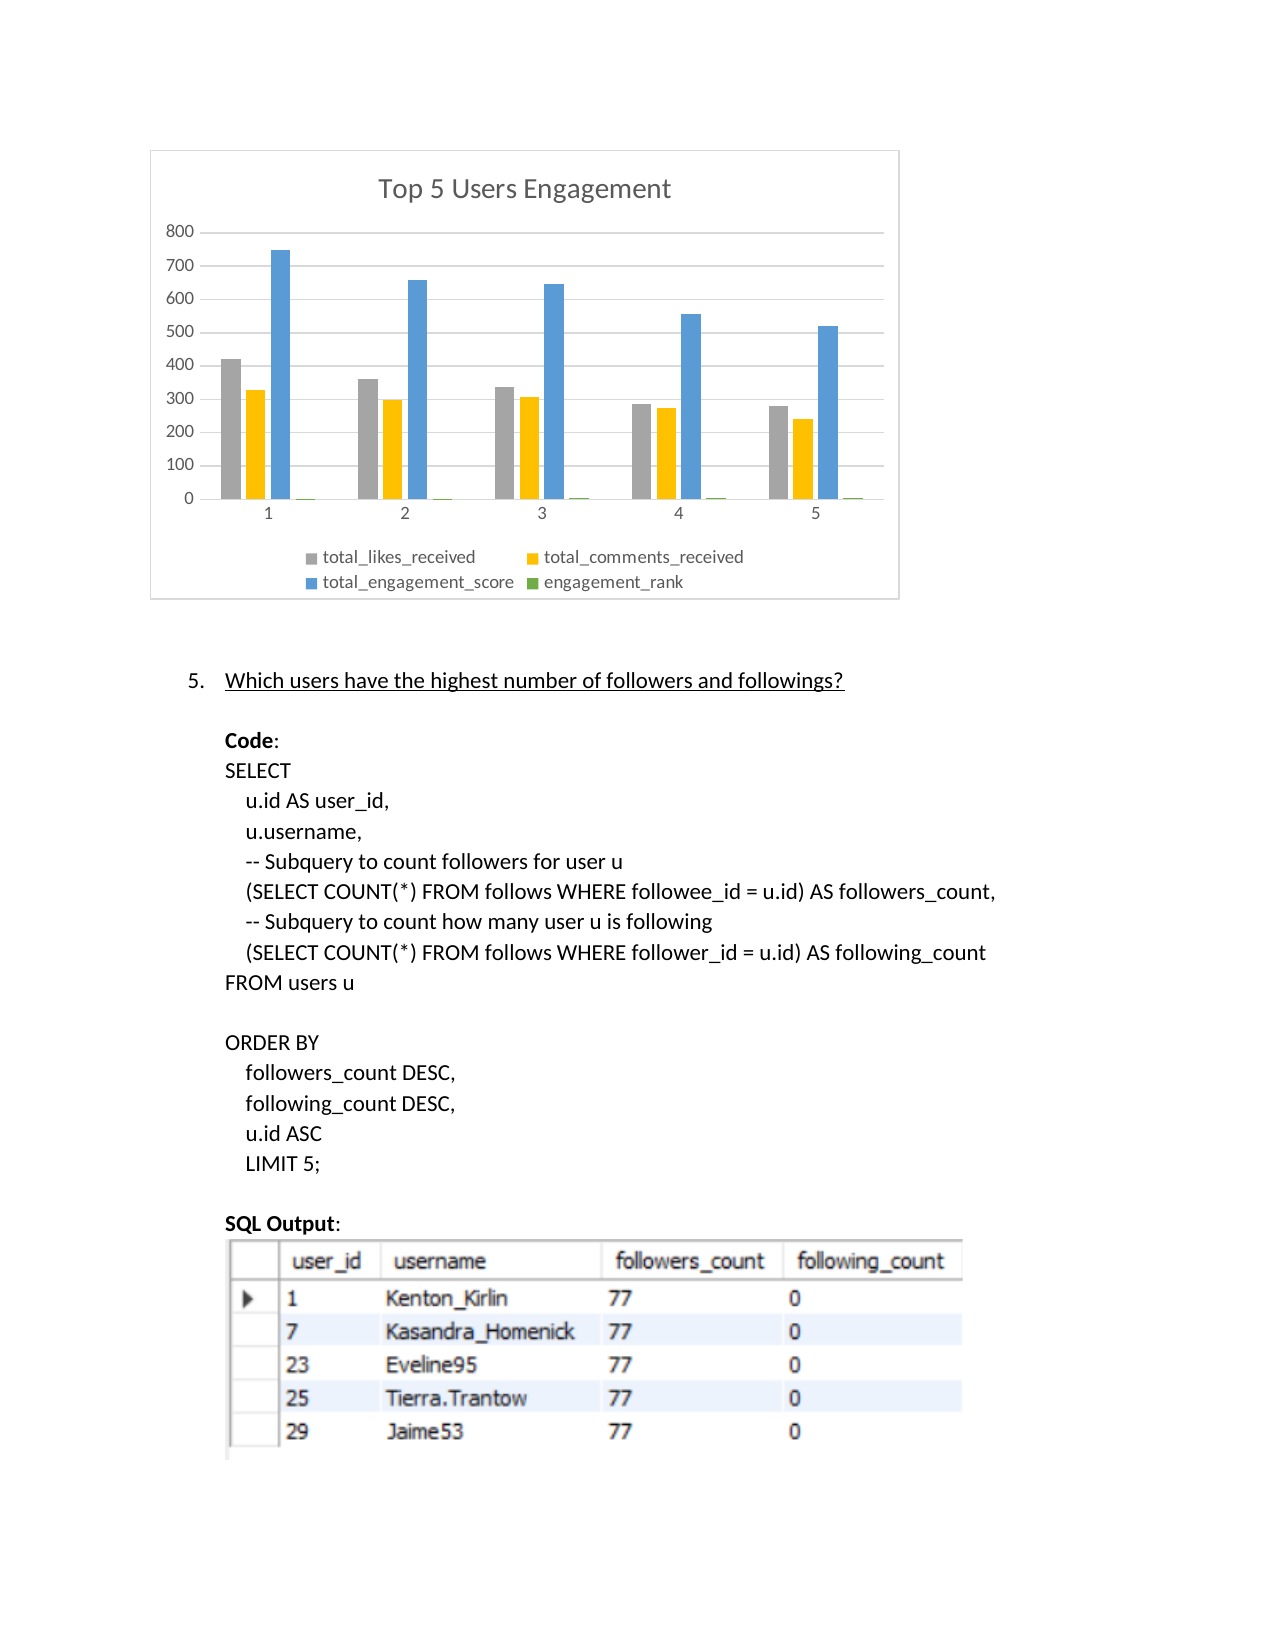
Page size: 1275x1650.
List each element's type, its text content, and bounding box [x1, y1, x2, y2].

list FROM users u [225, 968, 1125, 996]
list SQL Output: [225, 1209, 1125, 1237]
list Which users have the highest number of followers and followings? [187, 666, 1125, 694]
list ORDER BY [225, 1028, 1125, 1056]
list u.username, [225, 817, 1125, 845]
list u.id ASC [225, 1119, 1125, 1147]
list Code: [225, 726, 1125, 754]
list -- Subquery to count followers for user u [225, 847, 1125, 875]
list followers_count DESC, [225, 1058, 1125, 1086]
list following_count DESC, [225, 1089, 1125, 1117]
list LIMIT 5; [225, 1149, 1125, 1177]
picture [225, 1239, 963, 1460]
list -- Subquery to count how many user u is following [225, 907, 1125, 935]
list (SELECT COUNT(*) FROM follows WHERE follower_id = u.id) AS following_count [225, 938, 1125, 966]
list SELECT [225, 756, 1125, 784]
list u.id AS user_id, [225, 787, 1125, 814]
list (SELECT COUNT(*) FROM follows WHERE followee_id = u.id) AS followers_count, [225, 877, 1125, 905]
